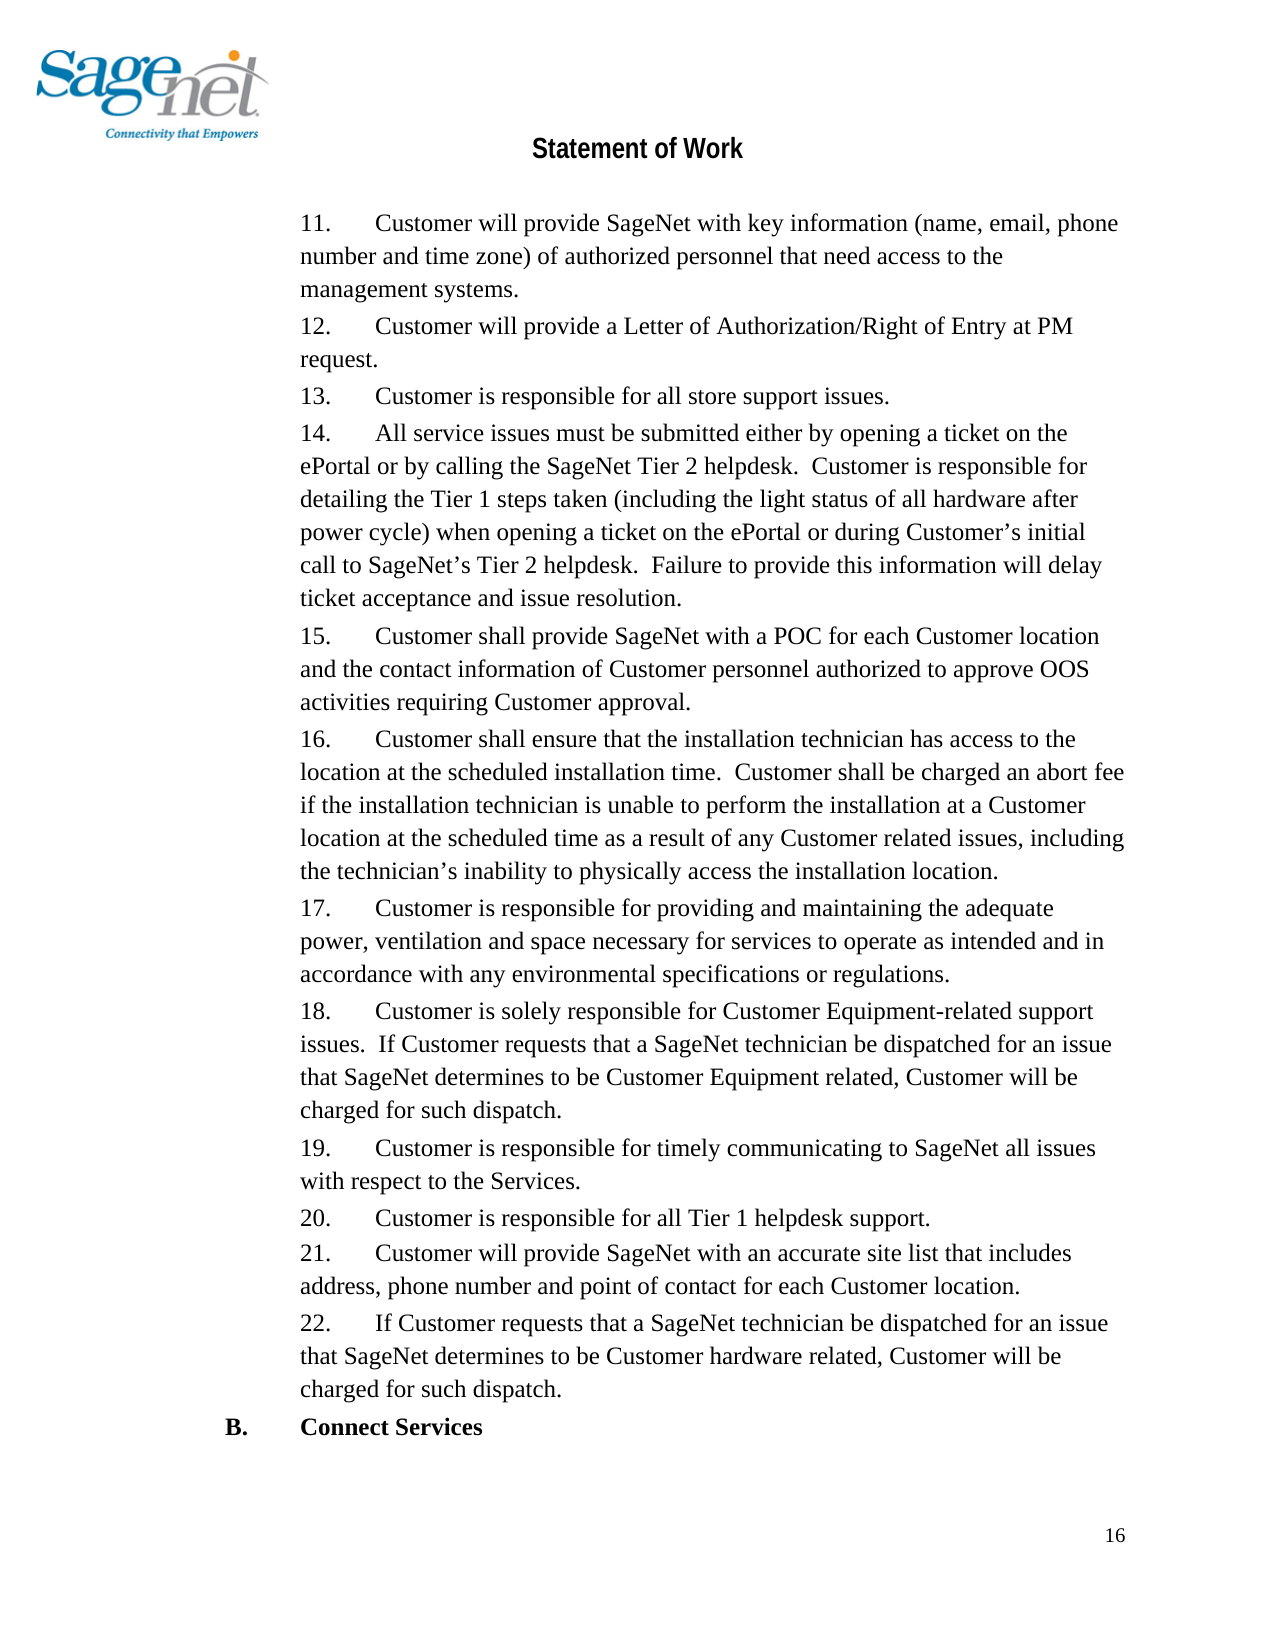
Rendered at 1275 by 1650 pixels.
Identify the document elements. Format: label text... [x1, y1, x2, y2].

subtitle Customer is solely responsible for Customer Equipment-related support issues. If Customer requests that a SageNet technician be dispatched for an issue that SageNet determines to be Customer Equipment related, Customer will be charged for such dispatch. [300, 996, 1125, 1124]
subtitle Customer is responsible for all Tier 1 helpdesk support. [300, 1203, 1125, 1232]
subtitle If Customer requests that a SageNet technician be dispatched for an issue that SageNet determines to be Customer hardware related, Customer will be charged for such dispatch. [300, 1308, 1125, 1403]
subtitle Connect Services [225, 1412, 1125, 1440]
picture [36, 50, 269, 141]
subtitle Customer is responsible for providing and maintaining the adequate power, ventilation and space necessary for services to operate as intended and in accordance with any environmental specifications or regulations. [300, 893, 1125, 988]
subtitle Customer is responsible for all store support issues. [300, 381, 1125, 410]
subtitle Customer shall provide SageNet with a POC for each Customer location and the contact information of Customer personnel authorized to approve OOS activities requiring Customer approval. [300, 621, 1125, 716]
subtitle Customer is responsible for timely communicating to SageNet all issues with respect to the Services. [300, 1133, 1125, 1194]
subtitle Customer will provide a Letter of Authorization/Right of Entry at PM request. [300, 311, 1125, 373]
subtitle Customer shall ensure that the installation technician has access to the location at the scheduled installation time. Customer shall be charged an abort fee if the installation technician is unable to perform the installation at a Customer location at the scheduled time as a result of any Customer related issues, including the technician’s inability to physically access the installation location. [300, 724, 1125, 885]
subtitle All service issues must be submitted either by opening a ticket on the ePortal or by calling the SageNet Tier 2 helpdesk. Customer is responsible for detailing the Tier 1 steps taken (including the light status of all hardware after power cycle) when opening a ticket on the ePortal or during Customer’s initial call to SageNet’s Tier 2 helpdesk. Failure to provide this information will delay ticket acceptance and issue resolution. [300, 418, 1125, 612]
subtitle Customer will provide SageNet with key information (name, email, phone number and time zone) of authorized personnel that need access to the management systems. [300, 208, 1125, 303]
subtitle Customer will provide SageNet with an accurate site list that includes address, phone number and point of contact for each Customer location. [300, 1238, 1125, 1300]
